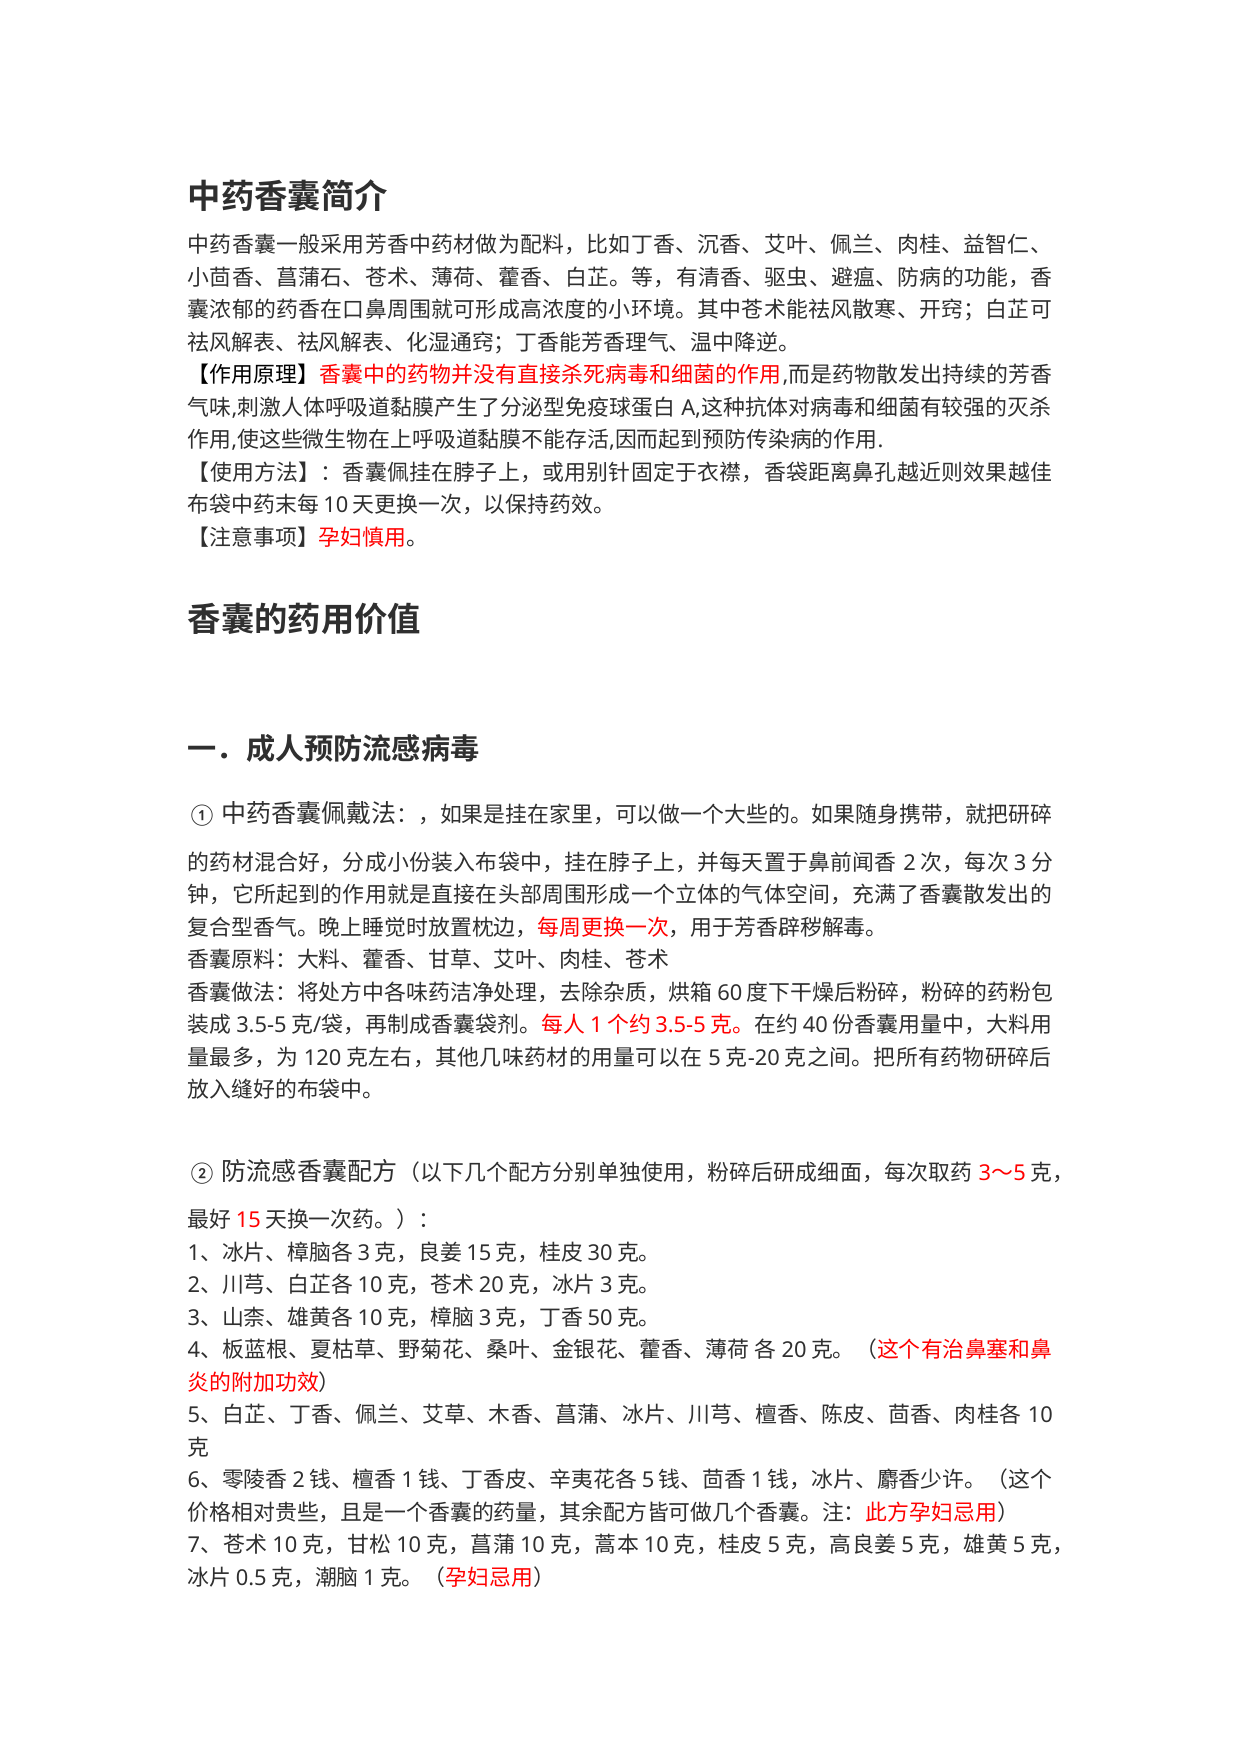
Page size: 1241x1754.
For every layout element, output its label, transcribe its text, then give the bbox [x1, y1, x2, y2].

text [187, 1353, 1053, 1592]
text 中药香囊一般采用芳香中药材做为配料，比如丁香、沉香、艾叶、佩兰、肉桂、益智仁、小茴香、菖蒲石、苍术、薄荷、藿香、白芷。等，有清香、驱虫、避瘟、防病的功能，香囊浓郁的药香在口鼻周围就可形成高浓度的小环境。其中苍术能祛风散寒、开窍；白芷可祛风解表、祛风解表、化湿通窍；丁香能芳香理气、温中降逆。 [187, 227, 1053, 357]
text 【注意事项】孕妇慎用。 [187, 519, 1053, 552]
text 一．成人预防流感病毒 ①中药香囊佩戴法：，如果是挂在家里，可以做一个大些的。如果随身携带，就把研碎的药材混合好，分成小份装入布袋中，挂在脖子上，并每天置于鼻前闻香2次，每次3分钟，它所起到的作用就是直接在头部周围形成一个立体的气体空间，充满了香囊散发出的复合型香气。晚上睡觉时放置枕边，每周更换一次，用于芳香辟秽解毒。 香囊原料：大料、藿香、甘草、艾叶、肉桂、苍术 香囊做法：将处方中各味药洁净处理，去除杂质，烘箱60度下干燥后粉碎，粉碎的药粉包装成3.5-5克/袋，再制成香囊袋剂。每人1个约3.5-5克。在约40份香囊用量中，大料用量最多，为120克左右，其他几味药材的用量可以在5克-20克之间。把所有药物研碎后放入缝好的布袋中。 [187, 714, 1053, 1137]
text 【作用原理】香囊中的药物并没有直接杀死病毒和细菌的作用,而是药物散发出持续的芳香气味,刺激人体呼吸道黏膜产生了分泌型免疫球蛋白A,这种抗体对病毒和细菌有较强的灭杀作用,使这些微生物在上呼吸道黏膜不能存活,因而起到预防传染病的作用. 【使用方法】：香囊佩挂在脖子上，或用别针固定于衣襟，香袋距离鼻孔越近则效果越佳，布袋中药末每10天更换一次，以保持药效。 [187, 357, 1053, 519]
text 香囊的药用价值 [187, 584, 1053, 649]
text 中药香囊简介 [187, 162, 1053, 227]
